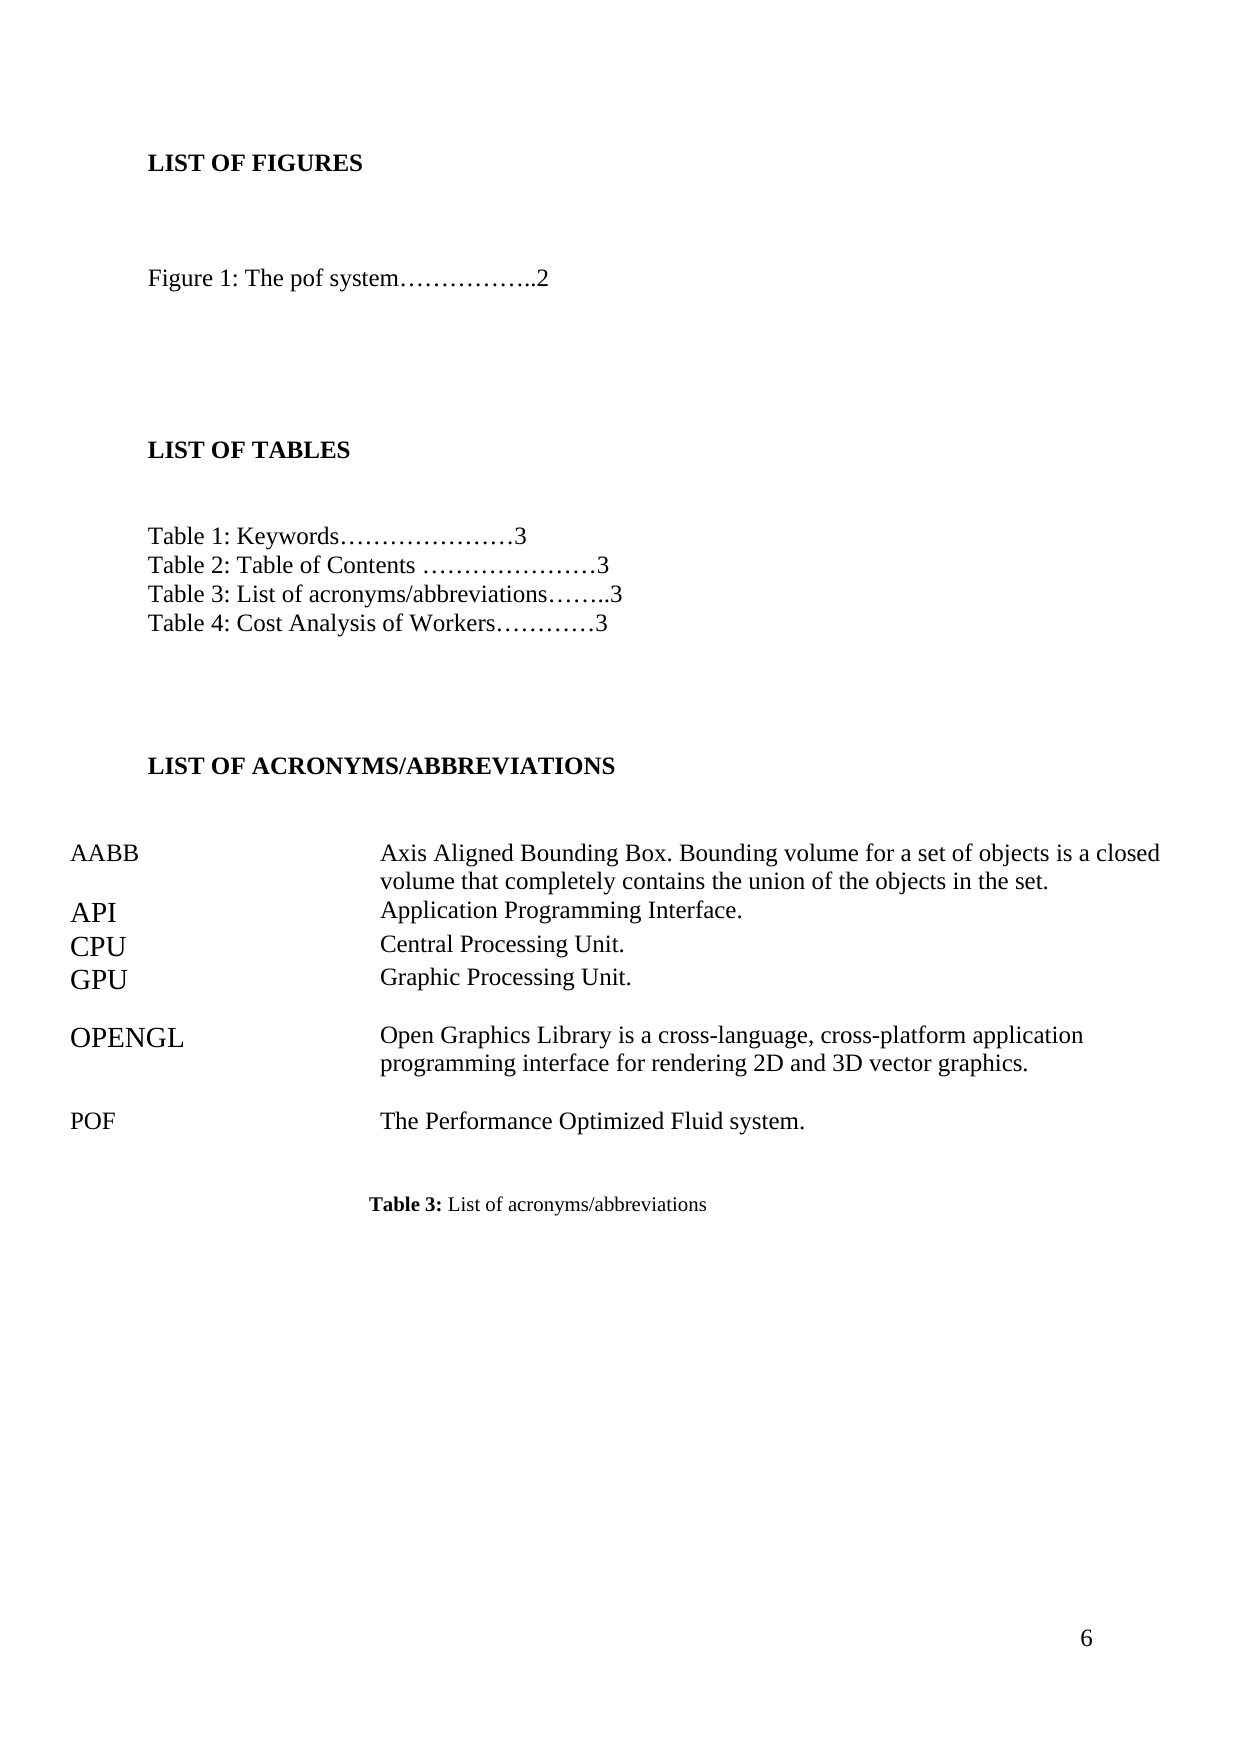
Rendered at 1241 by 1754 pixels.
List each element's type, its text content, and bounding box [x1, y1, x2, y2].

table_cell Graphic Processing Unit. [369, 962, 1210, 1020]
table_cell CPU [59, 929, 368, 962]
subtitle LIST OF FIGURES [148, 148, 1093, 176]
text Table 1: Keywords…………………3 [148, 521, 1093, 550]
text Table 3: List of acronyms/abbreviations [295, 1192, 1093, 1216]
table_cell POF [59, 1106, 368, 1135]
table_cell The Performance Optimized Fluid system. [369, 1106, 1210, 1135]
text Figure 1: The pof system……………..2 [148, 263, 1093, 291]
table_cell OPENGL [59, 1020, 368, 1106]
text Table 4: Cost Analysis of Workers…………3 [148, 608, 1093, 636]
table_header AABB [59, 838, 368, 895]
table_cell Central Processing Unit. [369, 929, 1210, 962]
table_cell GPU [59, 962, 368, 1020]
table_cell API [59, 895, 368, 929]
text Table 2: Table of Contents …………………3 [148, 550, 1093, 579]
table_cell Open Graphics Library is a cross-language, cross-platform application programming interface for rendering 2D and 3D vector graphics. [369, 1020, 1210, 1106]
subtitle LIST OF ACRONYMS/ABBREVIATIONS [148, 751, 1093, 780]
text Table 3: List of acronyms/abbreviations……..3 [148, 579, 1093, 608]
table_cell Application Programming Interface. [369, 895, 1210, 929]
table_header Axis Aligned Bounding Box. Bounding volume for a set of objects is a closed volume that completely contains the union of the objects in the set. [369, 838, 1210, 895]
subtitle LIST OF TABLES [148, 435, 1093, 464]
